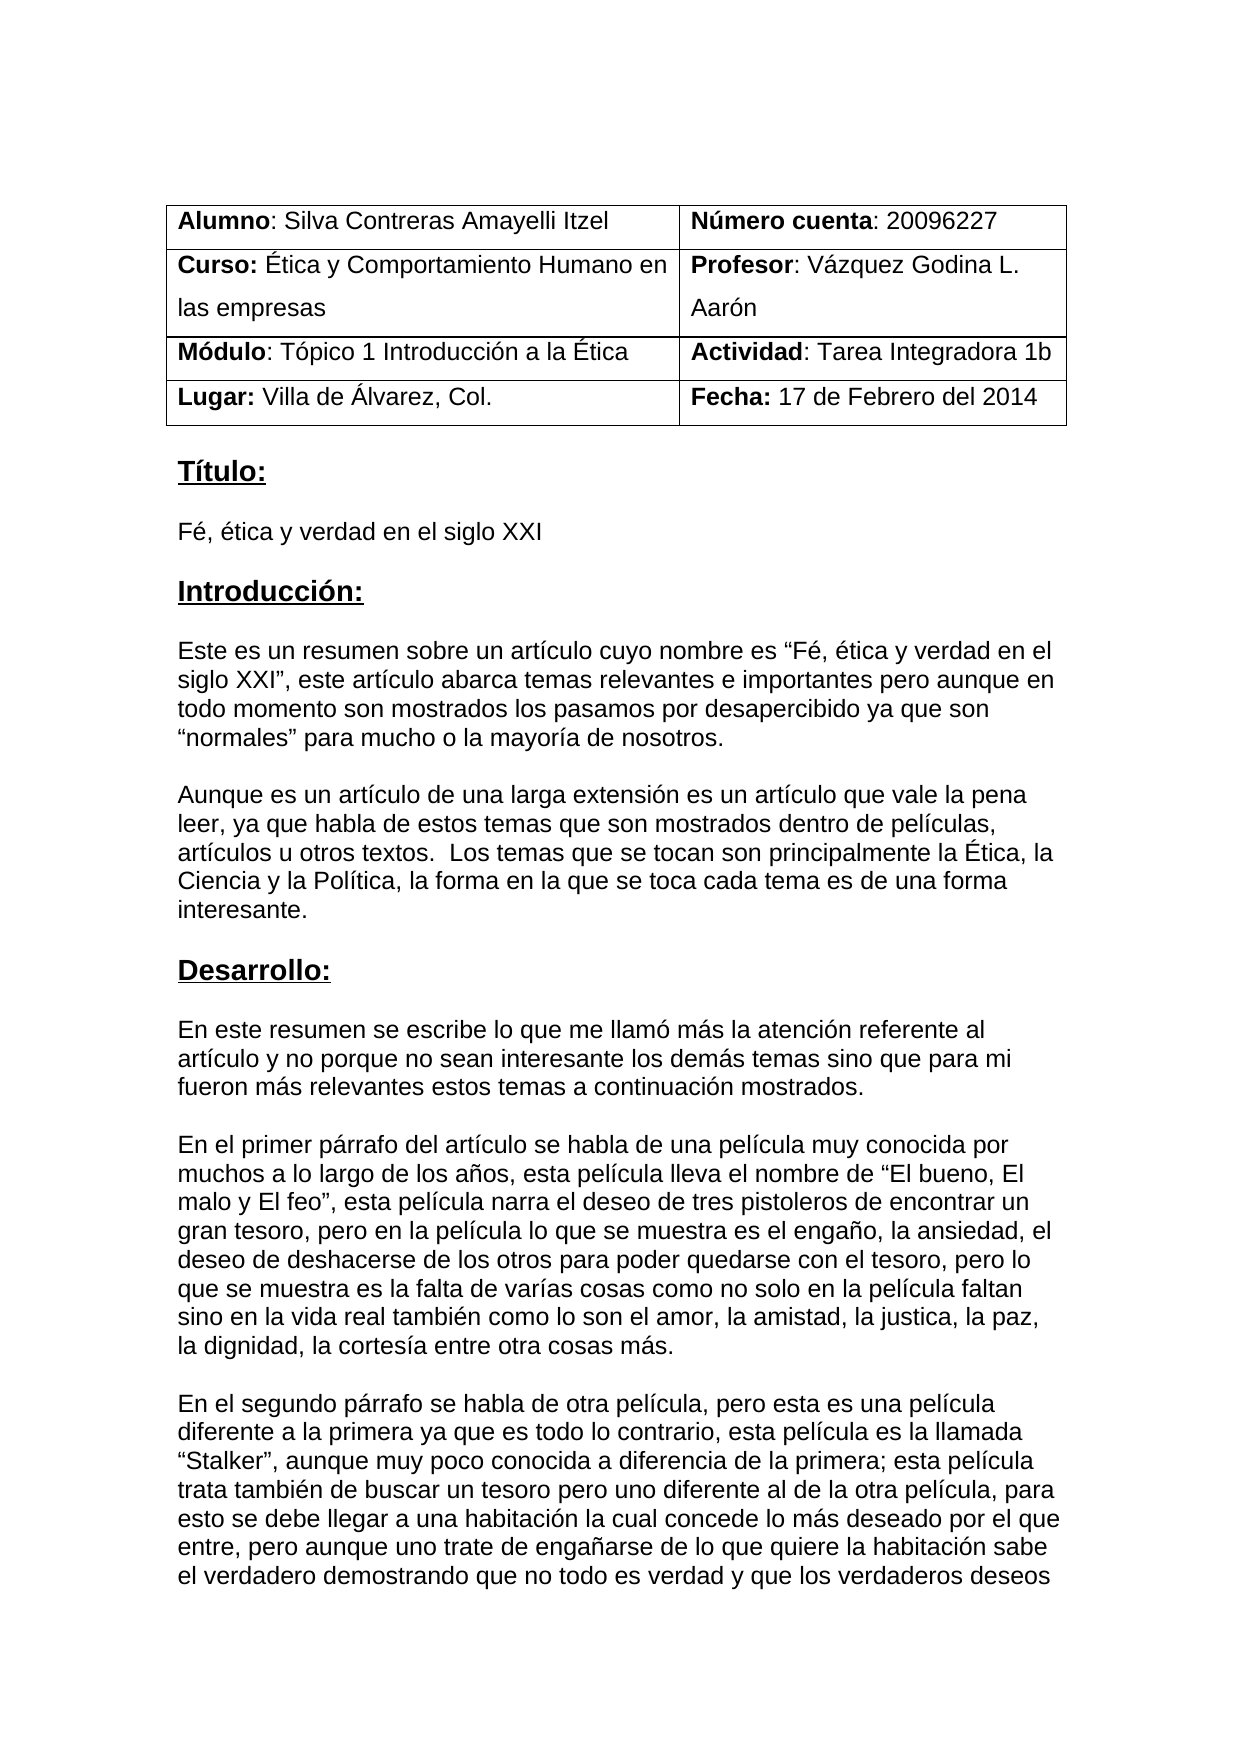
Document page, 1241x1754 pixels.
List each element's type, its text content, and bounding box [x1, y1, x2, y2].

text En este resumen se escribe lo que me llamó más la atención referente al artículo y no porque no sean interesante los demás temas sino que para mi fueron más relevantes estos temas a continuación mostrados. [177, 1015, 1063, 1101]
text Desarrollo: [177, 953, 1063, 986]
table_cell Profesor: Vázquez Godina L. Aarón [680, 250, 1066, 336]
table_cell Fecha: 17 de Febrero del 2014 [680, 381, 1066, 424]
text Este es un resumen sobre un artículo cuyo nombre es “Fé, ética y verdad en el siglo XXI”, este artículo abarca temas relevantes e importantes pero aunque en todo momento son mostrados los pasamos por desapercibido ya que son “normales” para mucho o la mayoría de nosotros. [177, 636, 1063, 751]
table_cell Actividad: Tarea Integradora 1b [680, 338, 1066, 380]
text En el primer párrafo del artículo se habla de una película muy conocida por muchos a lo largo de los años, esta película lleva el nombre de “El bueno, El malo y El feo”, esta película narra el deseo de tres pistoleros de encontrar un gran tesoro, pero en la película lo que se muestra es el engaño, la ansiedad, el deseo de deshacerse de los otros para poder quedarse con el tesoro, pero lo que se muestra es la falta de varías cosas como no solo en la película faltan sino en la vida real también como lo son el amor, la amistad, la justica, la paz, la dignidad, la cortesía entre otra cosas más. [177, 1130, 1063, 1360]
table_header Alumno: Silva Contreras Amayelli Itzel [167, 206, 679, 249]
text Título: [177, 454, 1063, 488]
text Fé, ética y verdad en el siglo XXI [177, 517, 1063, 545]
text Introducción: [177, 574, 1063, 608]
table_header Número cuenta: 20096227 [680, 206, 1066, 249]
table_cell Módulo: Tópico 1 Introducción a la Ética [167, 338, 679, 380]
table_cell Lugar: Villa de Álvarez, Col. [167, 381, 679, 424]
text Aunque es un artículo de una larga extensión es un artículo que vale la pena leer, ya que habla de estos temas que son mostrados dentro de películas, artículos u otros textos. Los temas que se tocan son principalmente la Ética, la Ciencia y la Política, la forma en la que se toca cada tema es de una forma interesante. [177, 780, 1063, 924]
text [177, 1389, 1063, 1590]
table_cell Curso: Ética y Comportamiento Humano en las empresas [167, 250, 679, 336]
